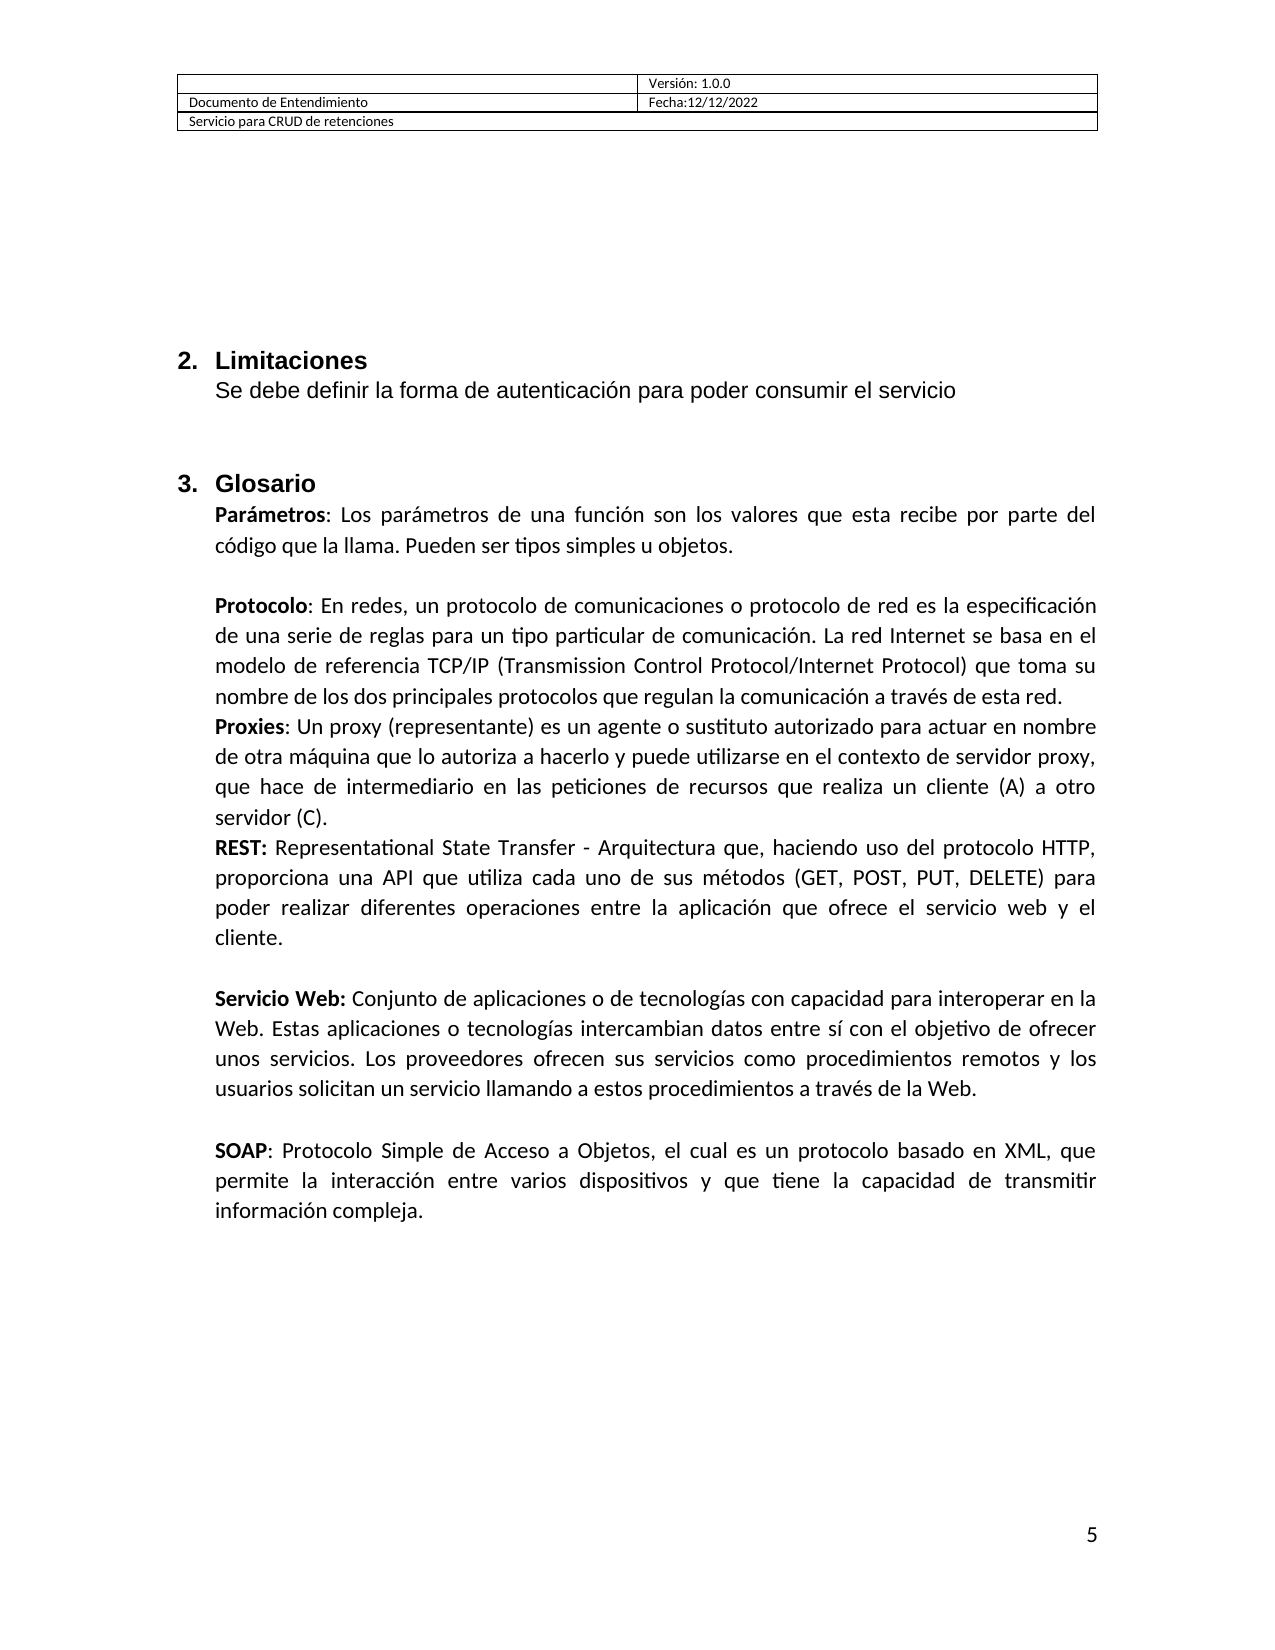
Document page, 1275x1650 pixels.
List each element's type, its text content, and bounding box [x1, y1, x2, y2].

list Servicio Web: Conjunto de aplicaciones o de tecnologías con capacidad para interoperar en la Web. Estas aplicaciones o tecnologías intercambian datos entre sí con el objetivo de ofrecer unos servicios. Los proveedores ofrecen sus servicios como procedimientos remotos y los usuarios solicitan un servicio llamando a estos procedimientos a través de la Web. [215, 984, 1098, 1102]
list Parámetros: Los parámetros de una función son los valores que esta recibe por parte del código que la llama. Pueden ser tipos simples u objetos. [215, 501, 1098, 559]
list Se debe definir la forma de autenticación para poder consumir el servicio [215, 377, 1098, 403]
list Protocolo: En redes, un protocolo de comunicaciones o protocolo de red es la especificación de una serie de reglas para un tipo particular de comunicación. La red Internet se basa en el modelo de referencia TCP/IP (Transmission Control Protocol/Internet Protocol) que toma su nombre de los dos principales protocolos que regulan la comunicación a través de esta red. [215, 591, 1098, 710]
list SOAP: Protocolo Simple de Acceso a Objetos, el cual es un protocolo basado en XML, que permite la interacción entre varios dispositivos y que tiene la capacidad de transmitir información compleja. [215, 1136, 1098, 1224]
list Glosario [177, 469, 1098, 498]
list REST: Representational State Transfer - Arquitectura que, haciendo uso del protocolo HTTP, proporciona una API que utiliza cada uno de sus métodos (GET, POST, PUT, DELETE) para poder realizar diferentes operaciones entre la aplicación que ofrece el servicio web y el cliente. [215, 833, 1098, 951]
list Proxies: Un proxy (representante) es un agente o sustituto autorizado para actuar en nombre de otra máquina que lo autoriza a hacerlo y puede utilizarse en el contexto de servidor proxy, que hace de intermediario en las peticiones de recursos que realiza un cliente (A) a otro servidor (C). [215, 712, 1098, 831]
list Limitaciones [177, 346, 1098, 374]
